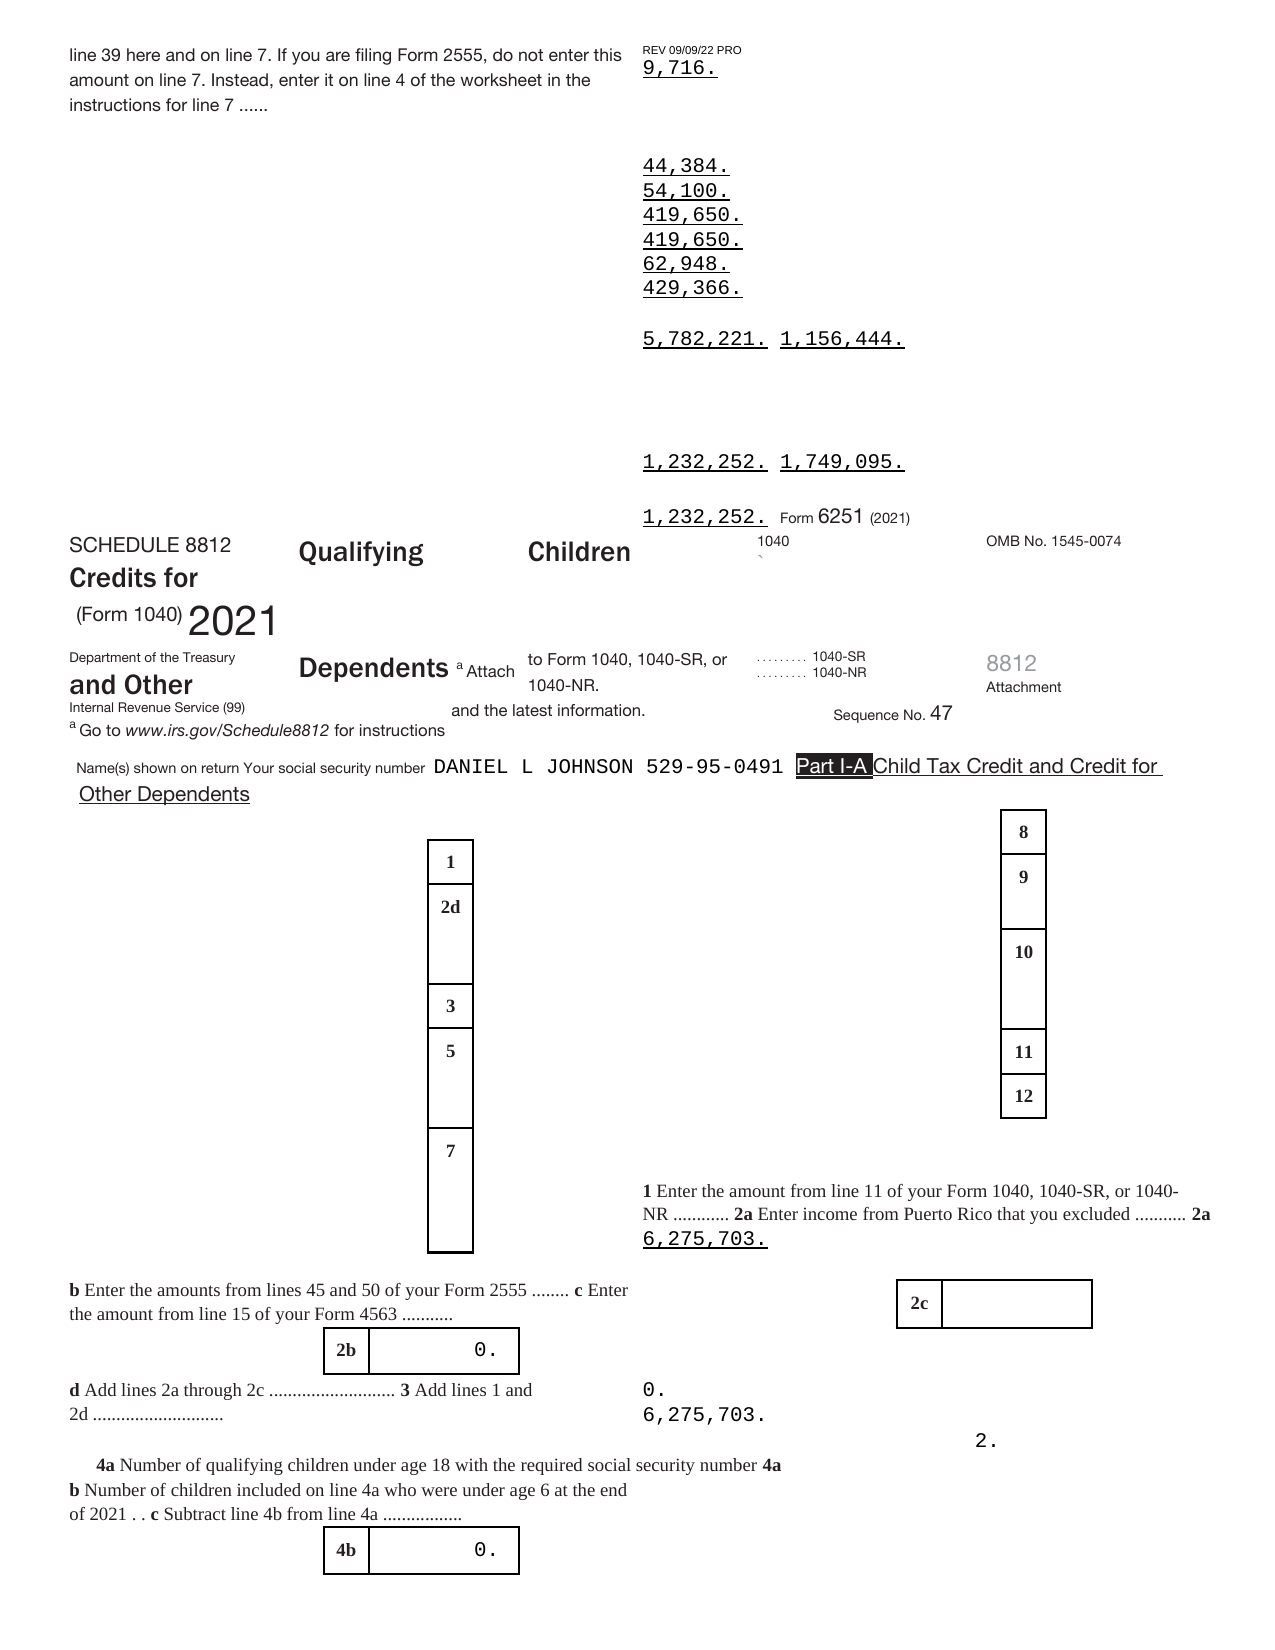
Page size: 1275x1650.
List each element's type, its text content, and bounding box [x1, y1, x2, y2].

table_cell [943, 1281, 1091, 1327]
text Name(s) shown on return Your social security number DANIEL L JOHNSON 529-95-0491 Part I-A Child Tax Credit and Credit for Other Dependents [76, 753, 1167, 807]
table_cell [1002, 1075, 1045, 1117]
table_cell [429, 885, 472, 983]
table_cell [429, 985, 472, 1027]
text 9,716. [642, 57, 1215, 81]
text . . . . . . . . . 1040-SR [757, 649, 986, 665]
text . . . . . . . . . 1040-NR [757, 665, 986, 680]
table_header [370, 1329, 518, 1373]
text ` [757, 551, 986, 576]
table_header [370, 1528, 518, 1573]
text 44,384. [642, 156, 1215, 179]
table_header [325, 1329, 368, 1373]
text 54,100. [642, 180, 1215, 203]
text 429,366. [642, 277, 1215, 301]
text and Other Dependents a Attach to Form 1040, 1040-SR, or 1040-NR. [69, 649, 757, 700]
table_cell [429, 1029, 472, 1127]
text OMB No. 1545-0074 [986, 532, 1215, 551]
text Department of the Treasury [69, 649, 298, 666]
text b Enter the amounts from lines 45 and 50 of your Form 2555 ........ c Enter the amount from line 15 of your Form 4563 ........... [69, 1279, 642, 1324]
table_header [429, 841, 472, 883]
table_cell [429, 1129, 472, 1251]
text Internal Revenue Service (99) [69, 700, 451, 717]
text Attachment [986, 678, 1215, 696]
text REV 09/09/22 PRO [642, 44, 1215, 57]
text 6,275,703. [642, 1404, 1215, 1428]
text b Number of children included on line 4a who were under age 6 at the end of 2021 . . c Subtract line 4b from line 4a ................. [69, 1479, 642, 1524]
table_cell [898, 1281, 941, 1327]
text 62,948. [642, 253, 1215, 276]
text a Go to www.irs.gov/Schedule8812 for instructions and the latest information. [69, 700, 833, 741]
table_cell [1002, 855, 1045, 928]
text 419,650. [642, 229, 1215, 253]
text (Form 1040) 2021 [76, 595, 1215, 648]
text Sequence No. 47 [833, 700, 1215, 726]
text SCHEDULE 8812 [69, 532, 298, 558]
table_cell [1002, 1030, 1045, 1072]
text 6,275,703. [642, 1228, 1215, 1252]
text 4a Number of qualifying children under age 18 with the required social security number 4a [96, 1454, 1215, 1476]
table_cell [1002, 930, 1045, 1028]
text 5,782,221. 1,156,444. [642, 327, 1215, 350]
text 0. [642, 1379, 1215, 1403]
text 8812 [986, 649, 1215, 678]
text 2. [69, 1431, 999, 1454]
text 1,232,252. 1,749,095. [642, 451, 1215, 474]
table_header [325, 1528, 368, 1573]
text 1 Enter the amount from line 11 of your Form 1040, 1040-SR, or 1040-NR ............ 2a Enter income from Puerto Rico that you excluded ........... 2a [642, 1179, 1215, 1225]
text 1,232,252. Form 6251 (2021) [642, 502, 1215, 529]
text 1040 [757, 532, 986, 551]
text Credits for Qualifying Children [69, 532, 757, 592]
text 419,650. [642, 204, 1215, 228]
text d Add lines 2a through 2c ........................... 3 Add lines 1 and 2d ............................ [69, 1379, 642, 1424]
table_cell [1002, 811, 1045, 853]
